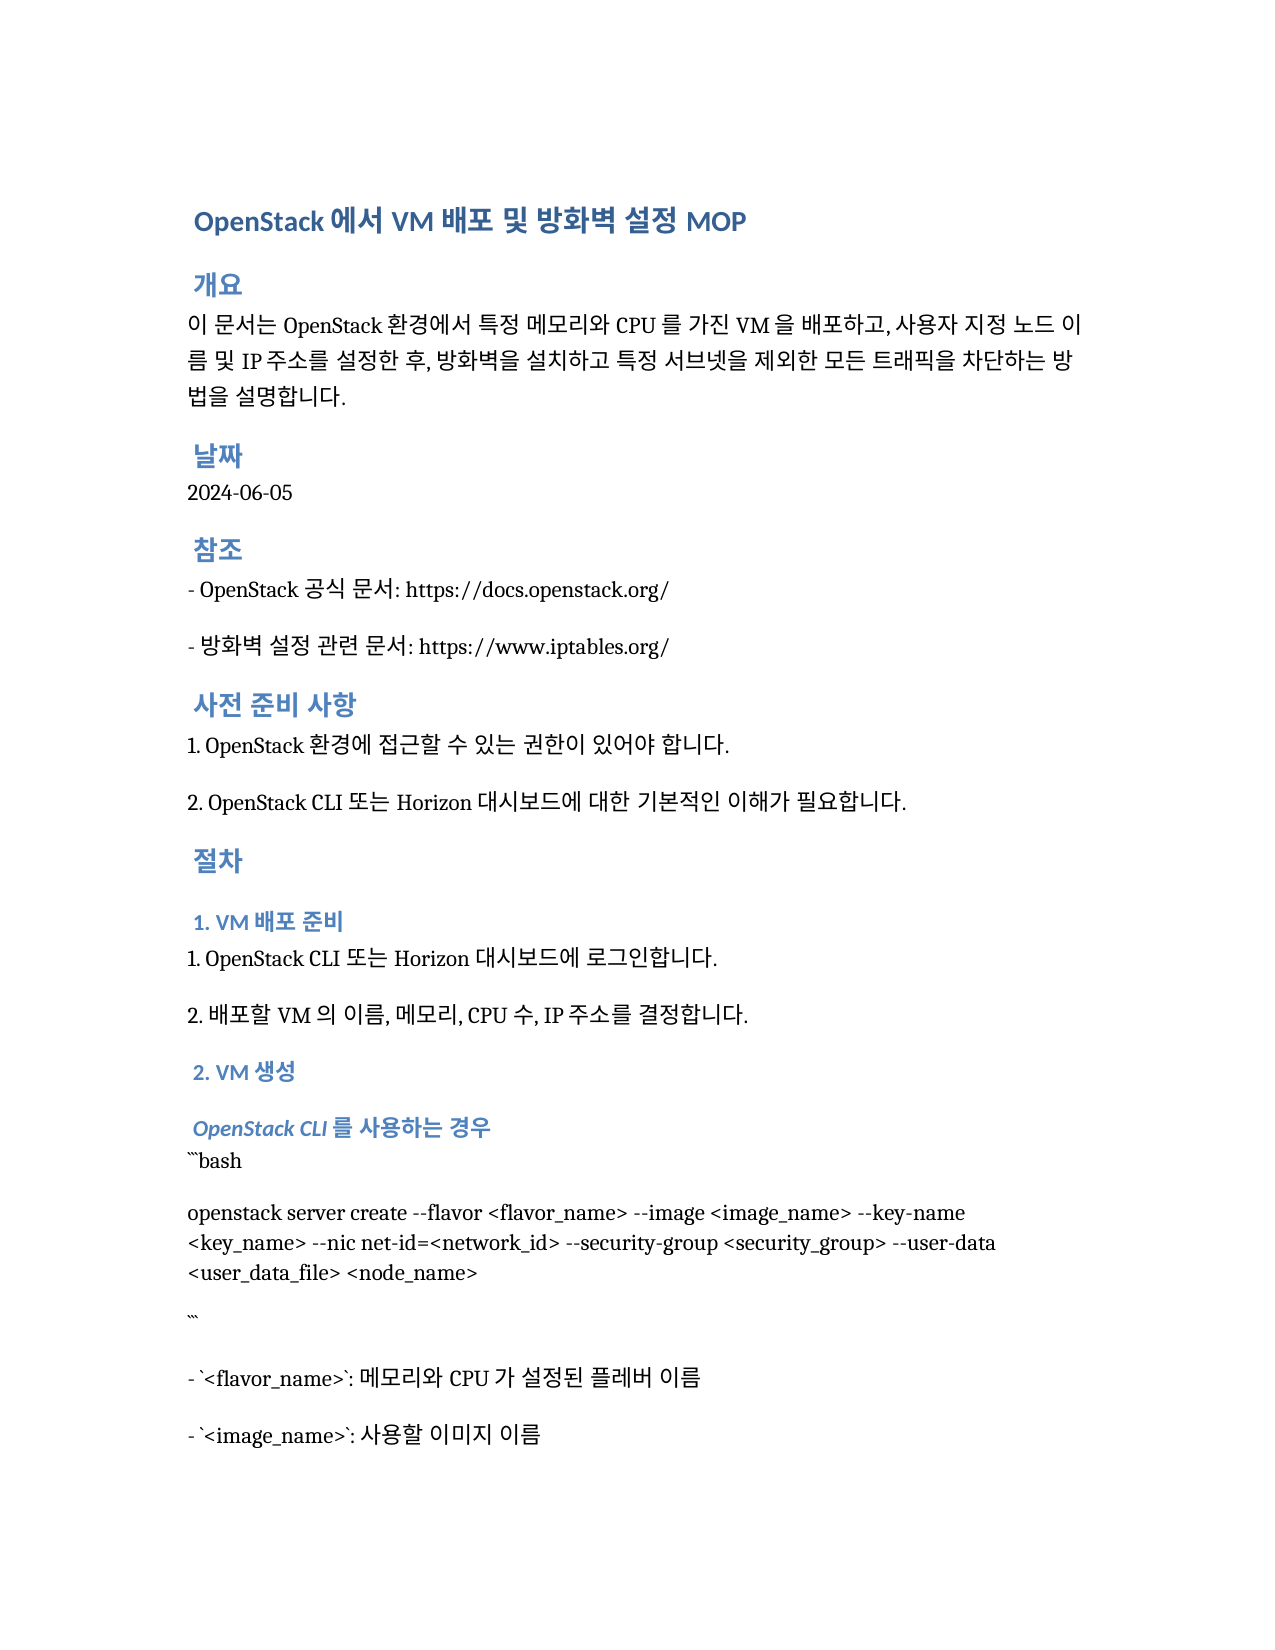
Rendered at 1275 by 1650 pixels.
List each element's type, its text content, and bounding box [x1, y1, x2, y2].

text ``` [187, 1311, 1087, 1337]
subtitle 사전 준비 사항 [187, 687, 1087, 724]
text 이 문서는 OpenStack 환경에서 특정 메모리와 CPU를 가진 VM을 배포하고, 사용자 지정 노드 이름 및 IP 주소를 설정한 후, 방화벽을 설치하고 특정 서브넷을 제외한 모든 트래픽을 차단하는 방법을 설명합니다. [187, 309, 1087, 412]
subtitle 2. VM 생성 [187, 1056, 1087, 1087]
subtitle 날짜 [187, 437, 1087, 474]
subtitle OpenStack에서 VM 배포 및 방화벽 설정 MOP [187, 200, 1087, 240]
text - `<flavor_name>`: 메모리와 CPU가 설정된 플레버 이름 [187, 1362, 1087, 1393]
text ```bash [187, 1148, 1087, 1174]
text 1. OpenStack 환경에 접근할 수 있는 권한이 있어야 합니다. [187, 729, 1087, 761]
text 2. 배포할 VM의 이름, 메모리, CPU 수, IP 주소를 결정합니다. [187, 999, 1087, 1030]
subtitle 참조 [187, 531, 1087, 568]
text - `<image_name>`: 사용할 이미지 이름 [187, 1418, 1087, 1450]
text 1. OpenStack CLI 또는 Horizon 대시보드에 로그인합니다. [187, 942, 1087, 973]
text - OpenStack 공식 문서: https://docs.openstack.org/ [187, 573, 1087, 604]
subtitle OpenStack CLI를 사용하는 경우 [187, 1112, 1087, 1143]
subtitle 개요 [187, 266, 1087, 303]
subtitle 절차 [187, 843, 1087, 880]
text - 방화벽 설정 관련 문서: https://www.iptables.org/ [187, 630, 1087, 661]
text openstack server create --flavor <flavor_name> --image <image_name> --key-name <key_name> --nic net-id=<network_id> --security-group <security_group> --user-data <user_data_file> <node_name> [187, 1199, 1087, 1286]
text 2024-06-05 [187, 480, 1087, 506]
subtitle 1. VM 배포 준비 [187, 906, 1087, 937]
text 2. OpenStack CLI 또는 Horizon 대시보드에 대한 기본적인 이해가 필요합니다. [187, 786, 1087, 817]
